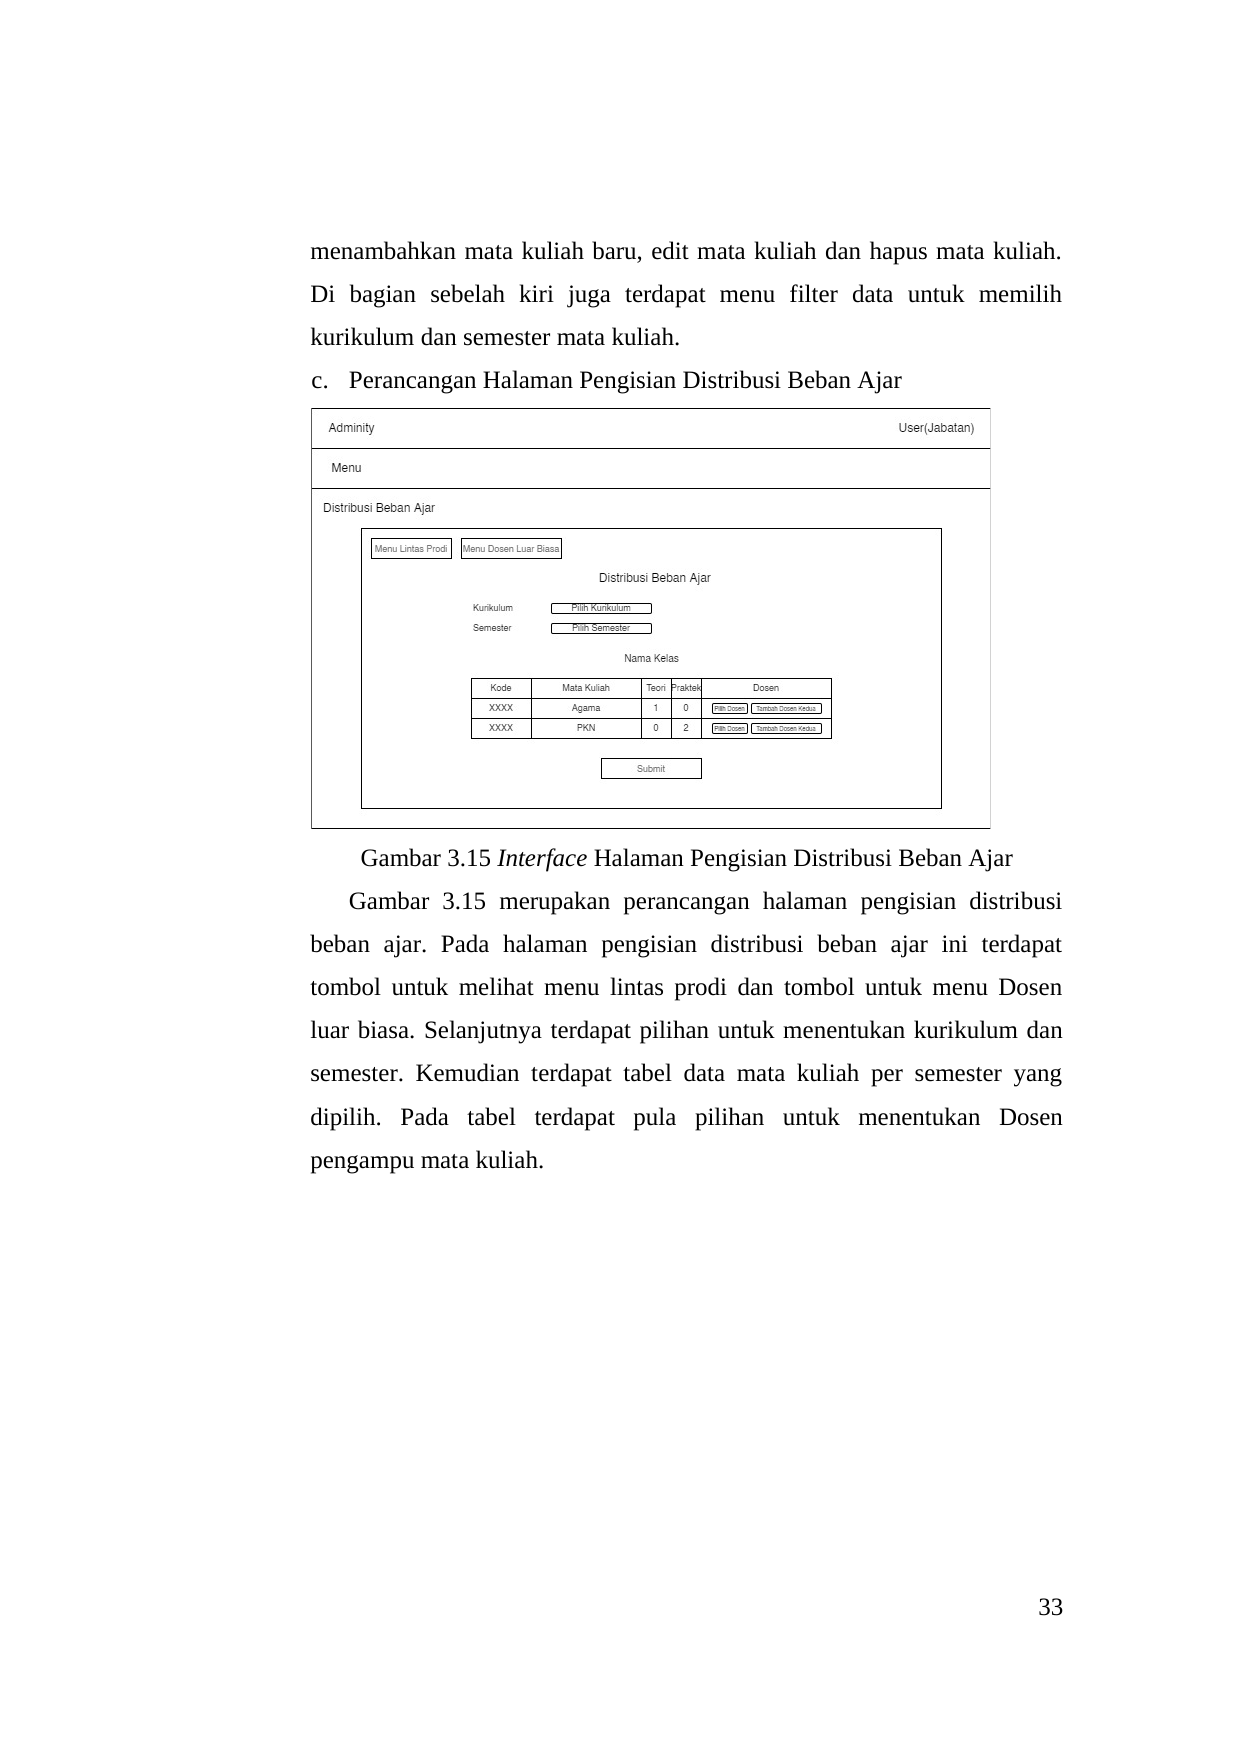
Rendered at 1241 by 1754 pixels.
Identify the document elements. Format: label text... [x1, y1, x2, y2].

subtitle Gambar 3.15 Interface Halaman Pengisian Distribusi Beban Ajar [310, 843, 1063, 872]
text Gambar 3.15 merupakan perancangan halaman pengisian distribusi beban ajar. Pada halaman pengisian distribusi beban ajar ini terdapat tombol untuk melihat menu lintas prodi dan tombol untuk menu Dosen luar biasa. Selanjutnya terdapat pilihan untuk menentukan kurikulum dan semester. Kemudian terdapat tabel data mata kuliah per semester yang dipilih. Pada tabel terdapat pula pilihan untuk menentukan Dosen pengampu mata kuliah. [310, 886, 1063, 1173]
picture [311, 408, 991, 829]
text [310, 236, 1063, 351]
list Perancangan Halaman Pengisian Distribusi Beban Ajar [311, 366, 1063, 394]
